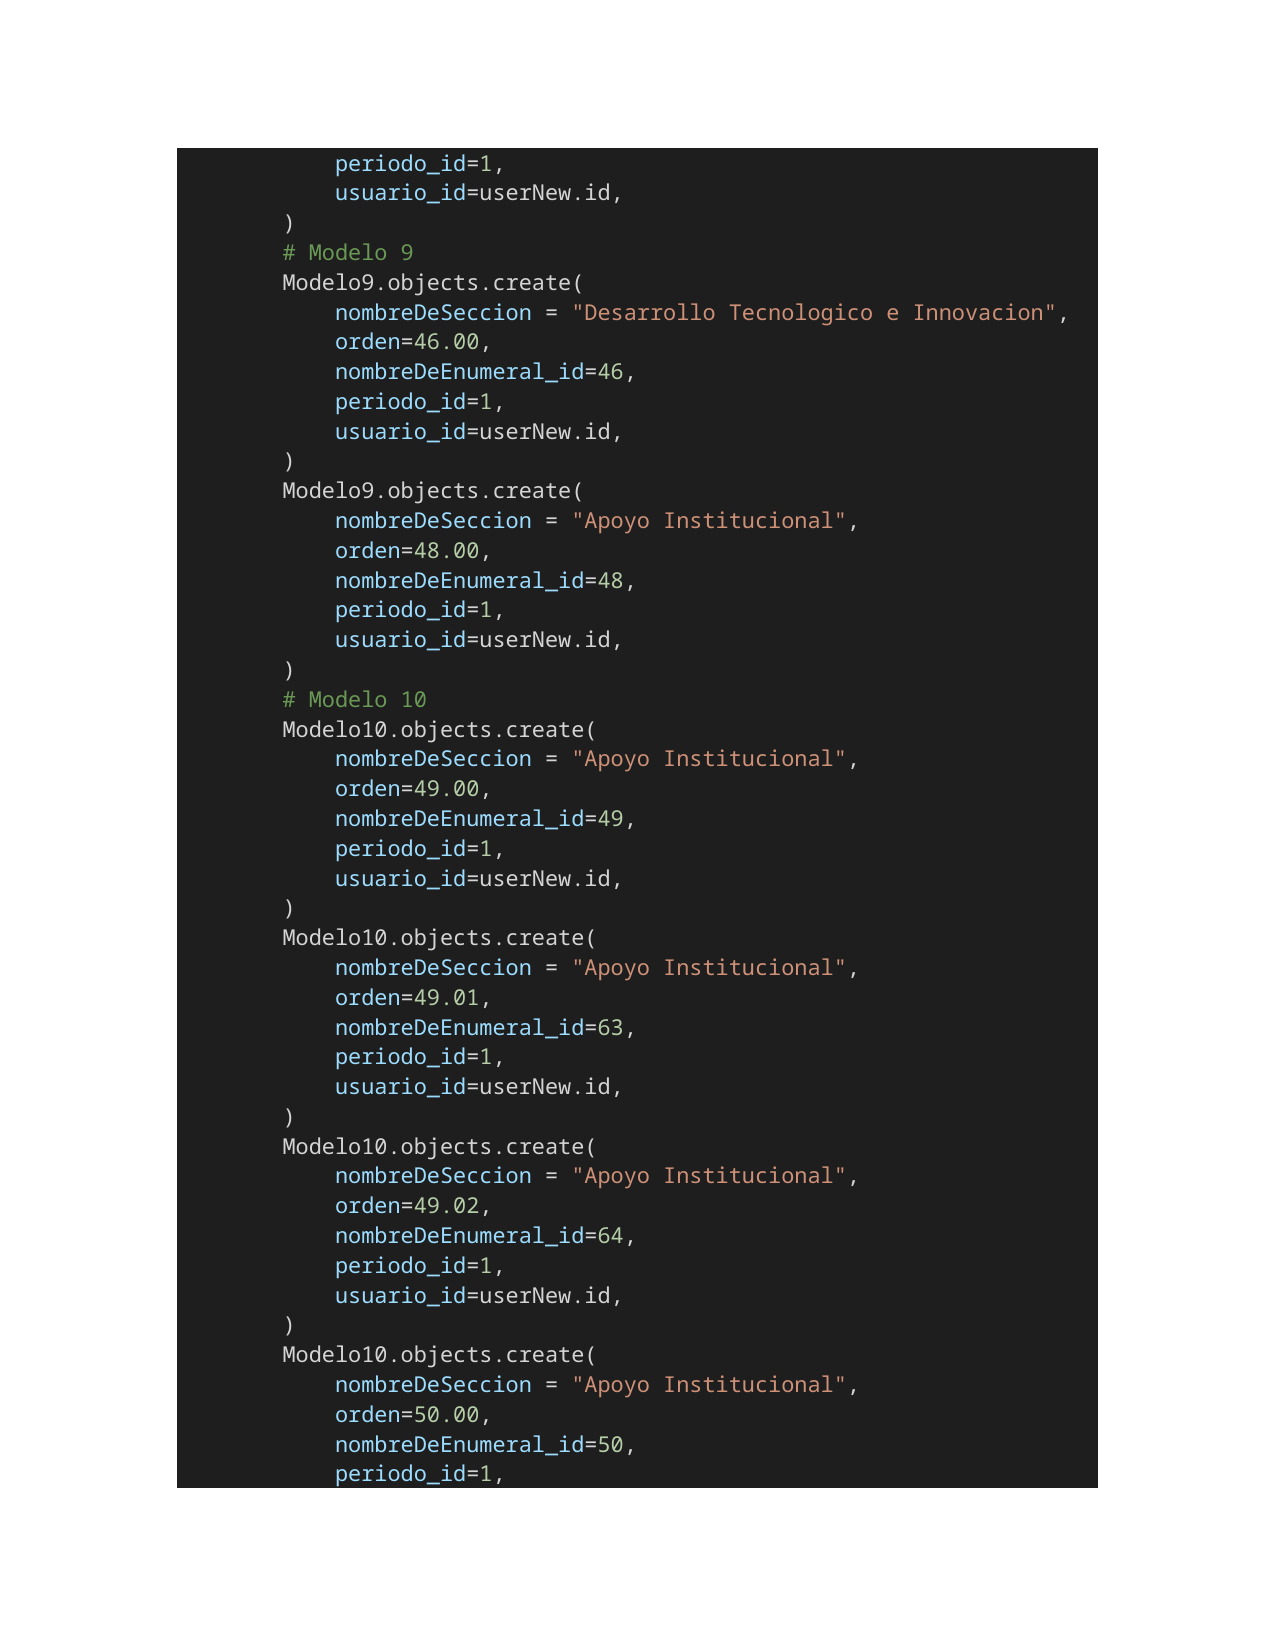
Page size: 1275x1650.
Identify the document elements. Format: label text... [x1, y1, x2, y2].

text nombreDeEnumeral_id=64, [177, 1220, 1098, 1250]
text orden=49.02, [177, 1190, 1098, 1220]
text Modelo10.objects.create( [177, 1339, 1098, 1369]
text periodo_id=1, [177, 833, 1098, 863]
text usuario_id=userNew.id, [177, 1280, 1098, 1309]
text periodo_id=1, [177, 1458, 1098, 1488]
text ) [177, 1309, 1098, 1339]
text Modelo9.objects.create( [177, 267, 1098, 297]
text usuario_id=userNew.id, [177, 863, 1098, 892]
text Modelo9.objects.create( [177, 475, 1098, 505]
text nombreDeSeccion = "Apoyo Institucional", [177, 952, 1098, 982]
text # Modelo 9 [177, 237, 1098, 267]
text periodo_id=1, [177, 1041, 1098, 1071]
text orden=50.00, [177, 1399, 1098, 1429]
text orden=48.00, [177, 535, 1098, 565]
text # Modelo 10 [177, 684, 1098, 714]
text periodo_id=1, [177, 148, 1098, 177]
text orden=49.00, [177, 773, 1098, 803]
text orden=49.01, [177, 982, 1098, 1012]
text usuario_id=userNew.id, [177, 416, 1098, 446]
text nombreDeEnumeral_id=63, [177, 1012, 1098, 1041]
text ) [177, 654, 1098, 684]
text ) [177, 1101, 1098, 1131]
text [177, 1369, 1098, 1399]
text orden=46.00, [177, 326, 1098, 356]
text nombreDeSeccion = "Apoyo Institucional", [177, 505, 1098, 535]
text ) [177, 446, 1098, 475]
text usuario_id=userNew.id, [177, 1071, 1098, 1101]
text Modelo10.objects.create( [177, 922, 1098, 952]
text periodo_id=1, [177, 1250, 1098, 1280]
text Modelo10.objects.create( [177, 1131, 1098, 1161]
text periodo_id=1, [177, 594, 1098, 624]
text nombreDeEnumeral_id=49, [177, 803, 1098, 833]
text nombreDeSeccion = "Apoyo Institucional", [177, 1161, 1098, 1190]
text nombreDeEnumeral_id=48, [177, 565, 1098, 594]
text ) [177, 207, 1098, 237]
text nombreDeSeccion = "Apoyo Institucional", [177, 743, 1098, 773]
text nombreDeEnumeral_id=50, [177, 1429, 1098, 1458]
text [177, 297, 1098, 326]
text ) [177, 892, 1098, 922]
text usuario_id=userNew.id, [177, 624, 1098, 654]
text Modelo10.objects.create( [177, 714, 1098, 743]
text usuario_id=userNew.id, [177, 177, 1098, 207]
text periodo_id=1, [177, 386, 1098, 416]
text nombreDeEnumeral_id=46, [177, 356, 1098, 386]
